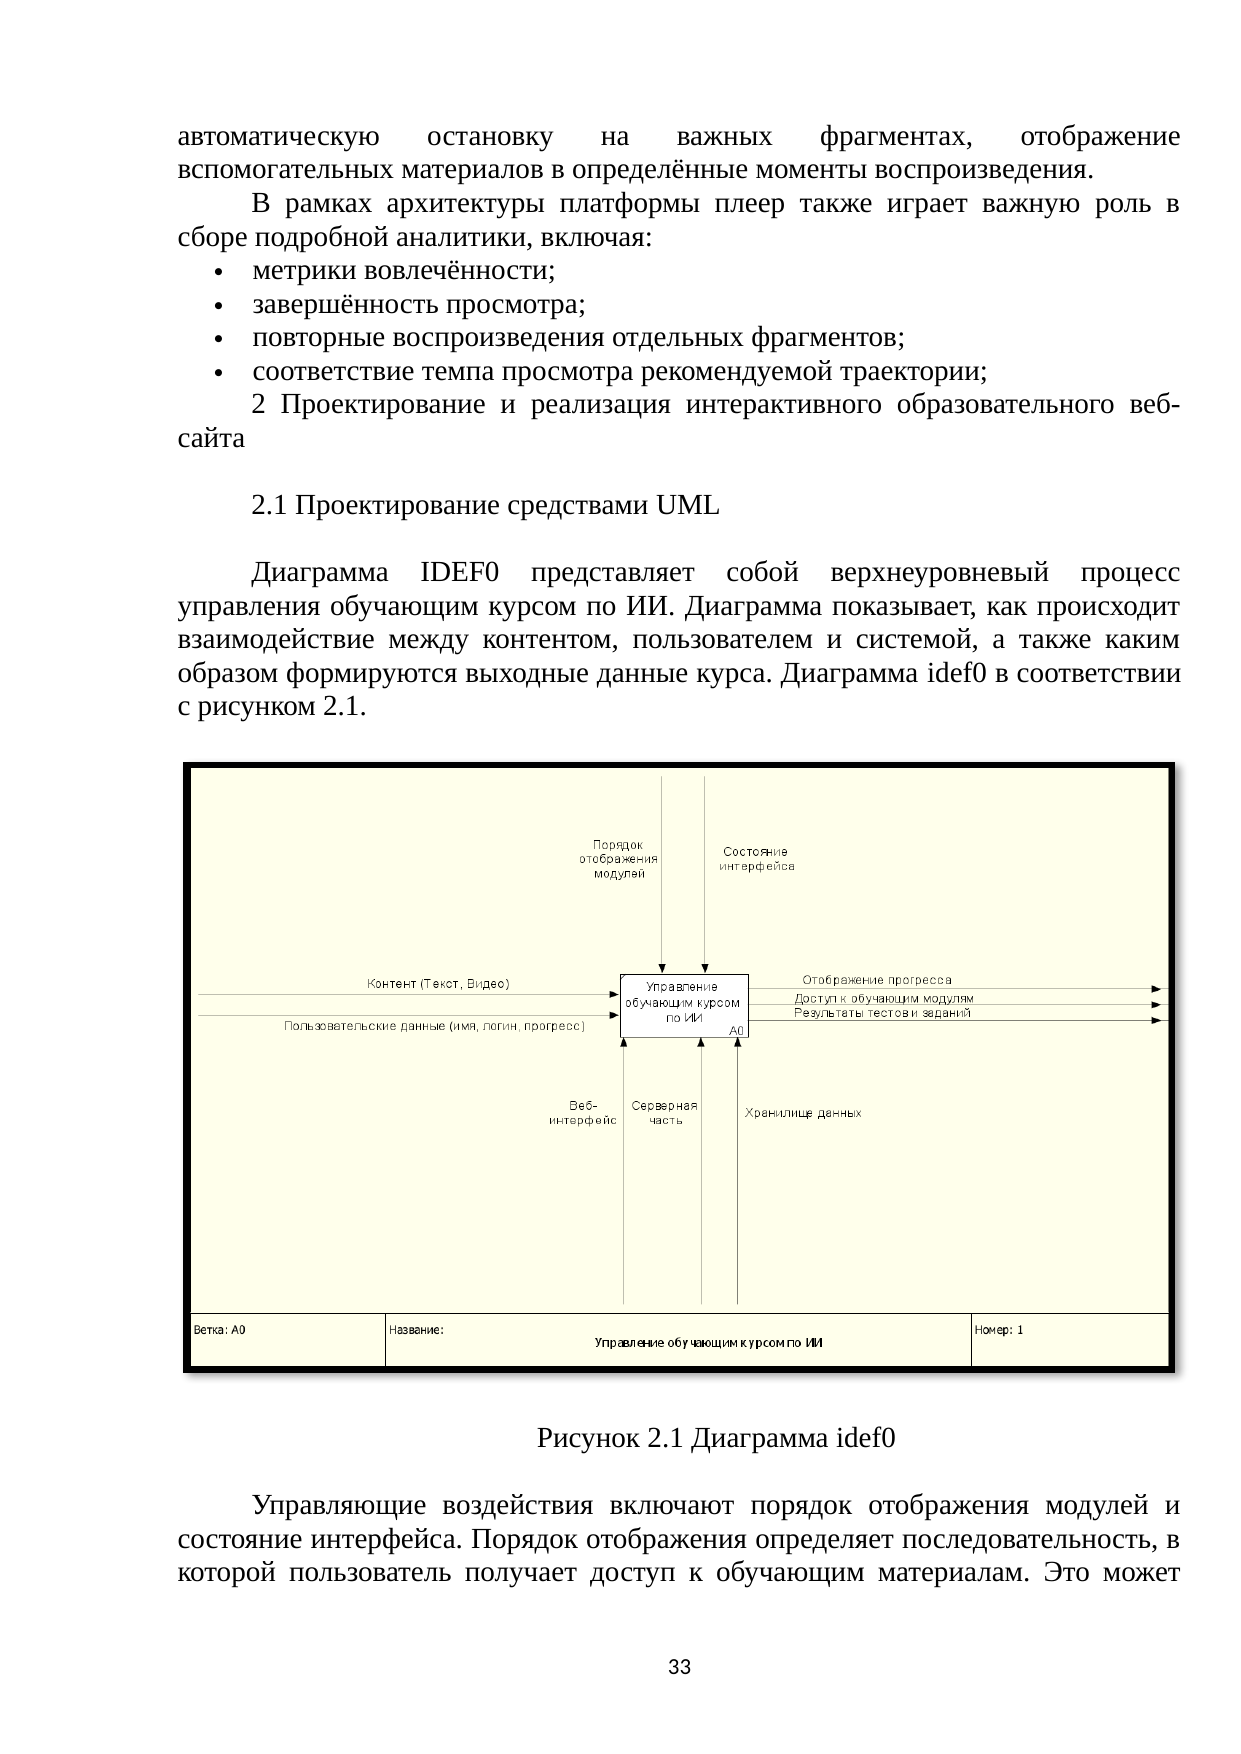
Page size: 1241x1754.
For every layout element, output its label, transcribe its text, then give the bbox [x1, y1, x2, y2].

picture [190, 768, 1169, 1366]
text В рамках архитектуры платформы плеер также играет важную роль в сборе подробной аналитики, включая: [177, 185, 1181, 252]
list метрики вовлечённости; [215, 252, 1181, 286]
text 2.1 Проектирование средствами UML [177, 487, 1181, 521]
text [177, 1487, 1181, 1588]
text Диаграмма IDEF0 представляет собой верхнеуровневый процесс управления обучающим курсом по ИИ. Диаграмма показывает, как происходит взаимодействие между контентом, пользователем и системой, а также каким образом формируются выходные данные курса. Диаграмма idef0 в соответствии с рисунком 2.1. [177, 554, 1181, 722]
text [177, 118, 1181, 185]
list повторные воспроизведения отдельных фрагментов; [215, 319, 1181, 353]
text 2 Проектирование и реализация интерактивного образовательного веб-сайта [177, 386, 1181, 453]
text Рисунок 2.1 Диаграмма idef0 [177, 1420, 1181, 1454]
list соответствие темпа просмотра рекомендуемой траектории; [215, 353, 1181, 386]
list завершённость просмотра; [215, 286, 1181, 319]
